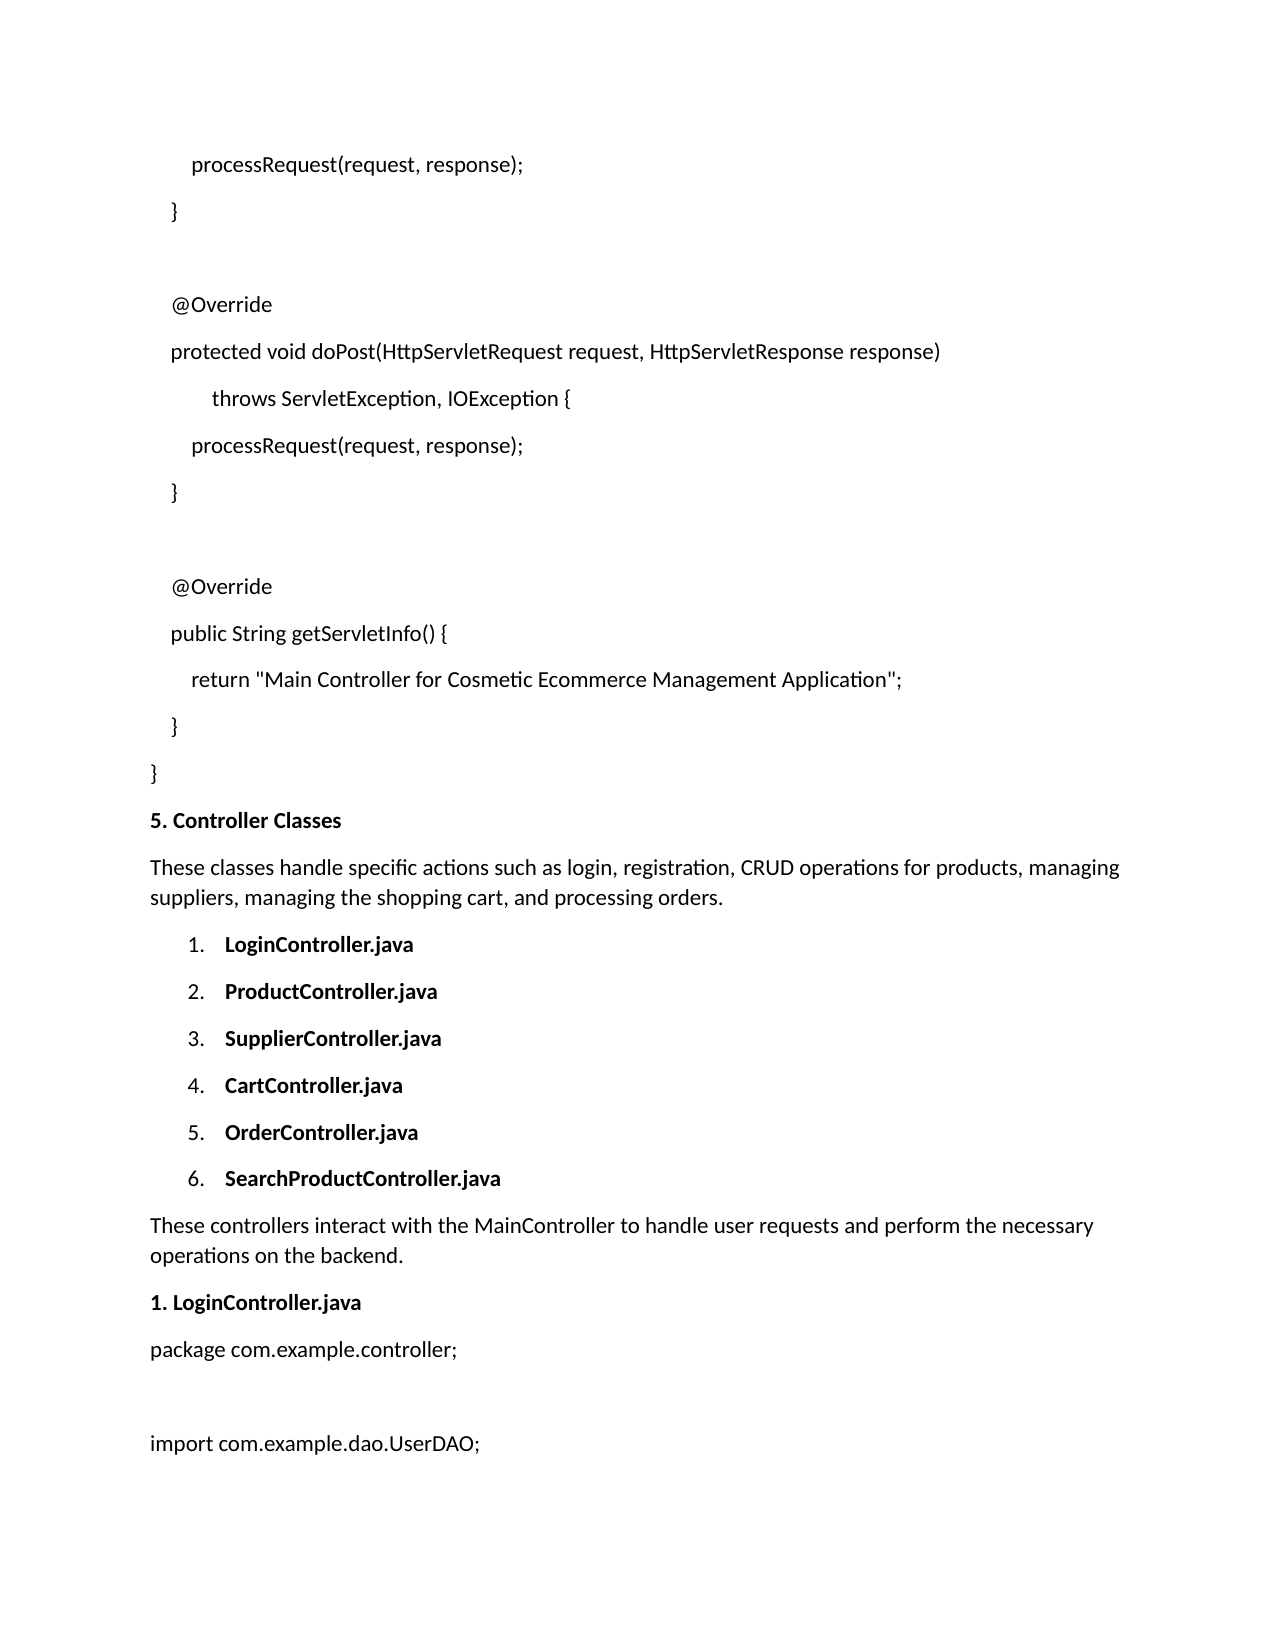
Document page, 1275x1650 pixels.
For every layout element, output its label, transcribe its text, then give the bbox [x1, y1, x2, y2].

text @Override [150, 572, 1125, 600]
text @Override [150, 291, 1125, 319]
text These classes handle specific actions such as login, registration, CRUD operations for products, managing suppliers, managing the shopping cart, and processing orders. [150, 853, 1125, 911]
text 1. LoginController.java [150, 1288, 1125, 1317]
text protected void doPost(HttpServletRequest request, HttpServletResponse response) [150, 337, 1125, 366]
text } [150, 759, 1125, 787]
text } [150, 478, 1125, 506]
text } [150, 712, 1125, 741]
text import com.example.dao.UserDAO; [150, 1429, 1125, 1457]
text return "Main Controller for Cosmetic Ecommerce Management Application"; [150, 666, 1125, 694]
list OrderController.java [187, 1118, 1125, 1146]
list CartController.java [187, 1071, 1125, 1099]
text public String getServletInfo() { [150, 619, 1125, 647]
text package com.example.controller; [150, 1335, 1125, 1363]
list ProductController.java [187, 977, 1125, 1005]
text } [150, 197, 1125, 225]
list LoginController.java [187, 930, 1125, 958]
text These controllers interact with the MainController to handle user requests and perform the necessary operations on the backend. [150, 1211, 1125, 1270]
text processRequest(request, response); [150, 431, 1125, 459]
list SupplierController.java [187, 1024, 1125, 1052]
text processRequest(request, response); [150, 150, 1125, 178]
list SearchProductController.java [187, 1164, 1125, 1193]
text throws ServletException, IOException { [150, 384, 1125, 412]
text 5. Controller Classes [150, 806, 1125, 834]
